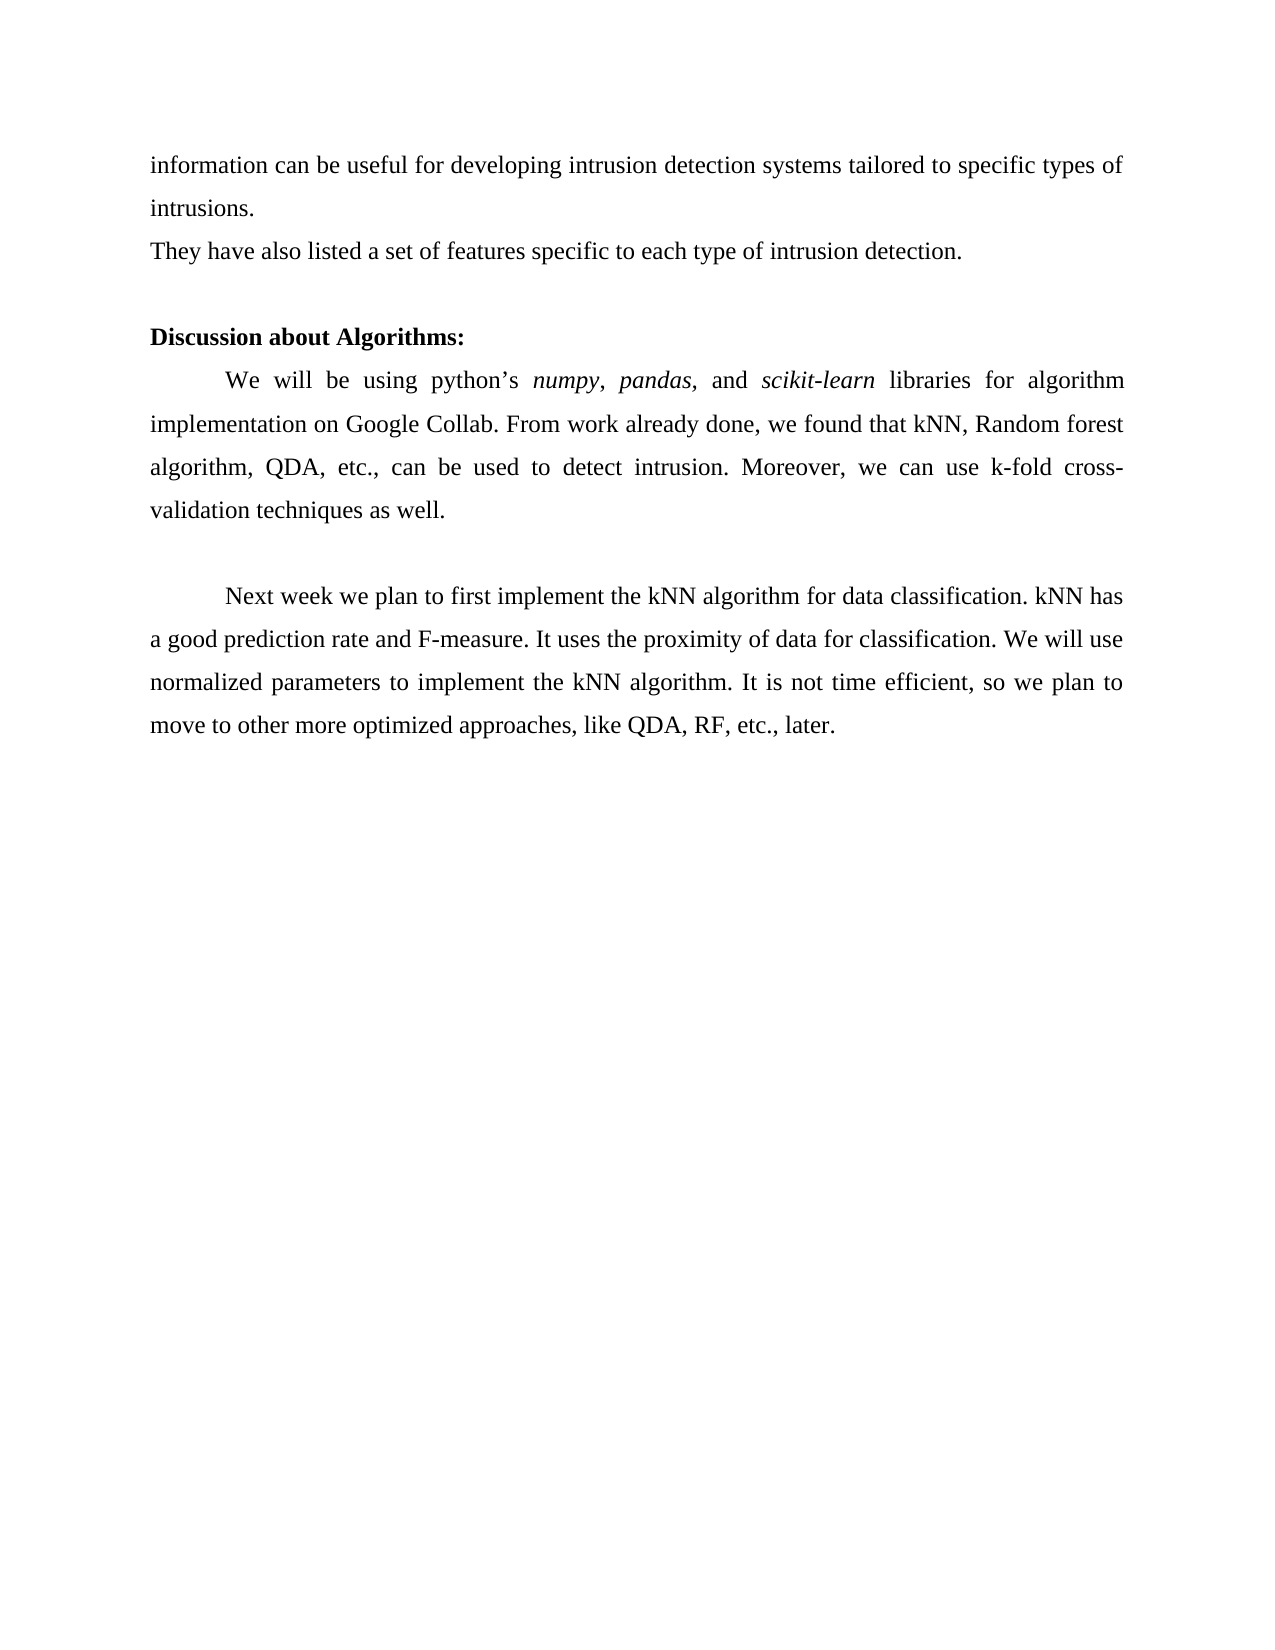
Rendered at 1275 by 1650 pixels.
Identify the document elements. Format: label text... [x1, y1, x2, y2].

text Discussion about Algorithms: [150, 322, 1125, 351]
text We will be using python’s numpy, pandas, and scikit-learn libraries for algorithm implementation on Google Collab. From work already done, we found that kNN, Random forest algorithm, QDA, etc., can be used to detect intrusion. Moreover, we can use k-fold cross-validation techniques as well. [150, 366, 1125, 524]
text Next week we plan to first implement the kNN algorithm for data classification. kNN has a good prediction rate and F-measure. It uses the proximity of data for classification. We will use normalized parameters to implement the kNN algorithm. It is not time efficient, so we plan to move to other more optimized approaches, like QDA, RF, etc., later. [150, 581, 1125, 739]
text They have also listed a set of features specific to each type of intrusion detection. [150, 236, 1125, 265]
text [150, 150, 1125, 222]
